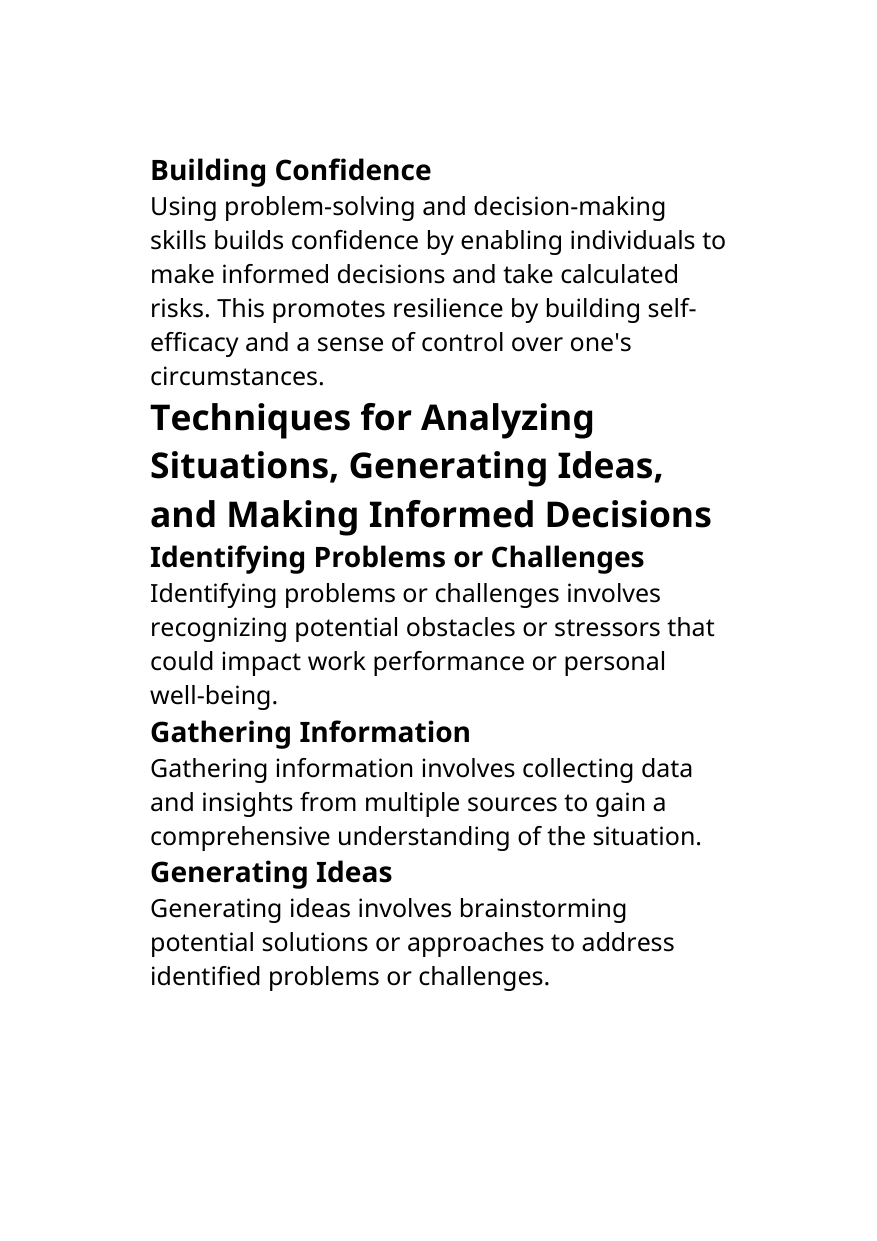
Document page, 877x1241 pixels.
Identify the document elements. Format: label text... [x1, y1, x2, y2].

subtitle Gathering Information [150, 712, 727, 750]
subtitle Generating Ideas [150, 852, 727, 891]
text Generating ideas involves brainstorming potential solutions or approaches to address identified problems or challenges. [150, 891, 727, 993]
text Identifying problems or challenges involves recognizing potential obstacles or stressors that could impact work performance or personal well-being. [150, 576, 727, 712]
text Using problem-solving and decision-making skills builds confidence by enabling individuals to make informed decisions and take calculated risks. This promotes resilience by building self-efficacy and a sense of control over one's circumstances. [150, 188, 727, 393]
subtitle Techniques for Analyzing Situations, Generating Ideas, and Making Informed Decisions [150, 393, 727, 537]
subtitle Building Confidence [150, 150, 727, 188]
text Gathering information involves collecting data and insights from multiple sources to gain a comprehensive understanding of the situation. [150, 750, 727, 852]
subtitle Identifying Problems or Challenges [150, 537, 727, 576]
